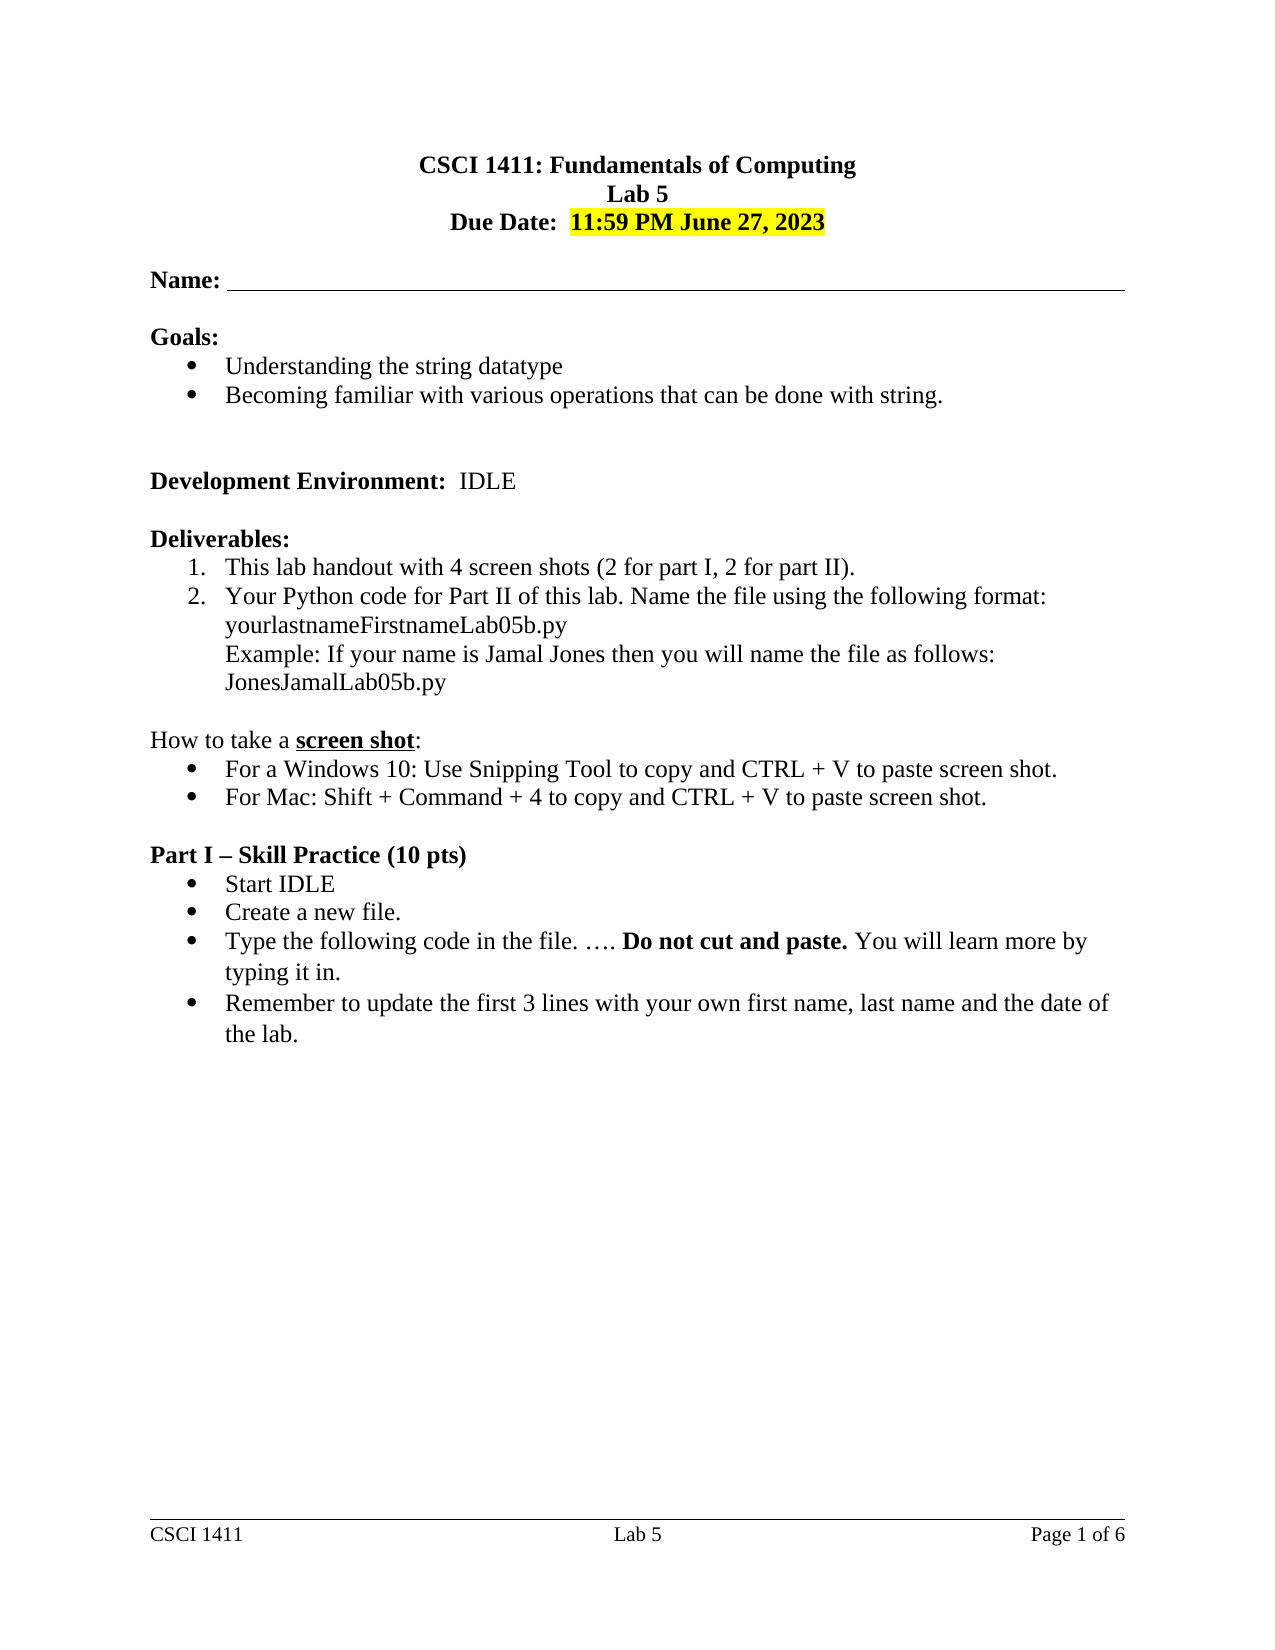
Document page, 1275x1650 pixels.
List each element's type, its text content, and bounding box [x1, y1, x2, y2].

list This lab handout with 4 screen shots (2 for part I, 2 for part II). [187, 552, 1125, 581]
text Due Date: 11:59 PM June 27, 2023 [150, 207, 1125, 236]
list Becoming familiar with various operations that can be done with string. [187, 380, 1125, 409]
list Understanding the string datatype [187, 351, 1125, 380]
list For a Windows 10: Use Snipping Tool to copy and CTRL + V to paste screen shot. [187, 754, 1125, 782]
text Deliverables: [150, 524, 1125, 552]
list For Mac: Shift + Command + 4 to copy and CTRL + V to paste screen shot. [187, 782, 1125, 811]
list Remember to update the first 3 lines with your own first name, last name and the date of the lab. [187, 988, 1125, 1048]
text Development Environment: IDLE [150, 466, 1125, 495]
text Part I – Skill Practice (10 pts) [150, 840, 1125, 869]
text Goals: [150, 322, 1125, 351]
list Your Python code for Part II of this lab. Name the file using the following format: yourlastnameFirstnameLab05b.py Example: If your name is Jamal Jones then you will name the file as follows: JonesJamalLab05b.py [187, 581, 1125, 696]
text Name: [150, 265, 1125, 294]
list Type the following code in the file. …. Do not cut and paste. You will learn more by typing it in. [187, 926, 1125, 986]
text How to take a screen shot: [150, 725, 1125, 754]
text Lab 5 [150, 179, 1125, 207]
text CSCI 1411: Fundamentals of Computing [150, 150, 1125, 179]
list Start IDLE [187, 869, 1125, 897]
list Create a new file. [187, 897, 1125, 926]
